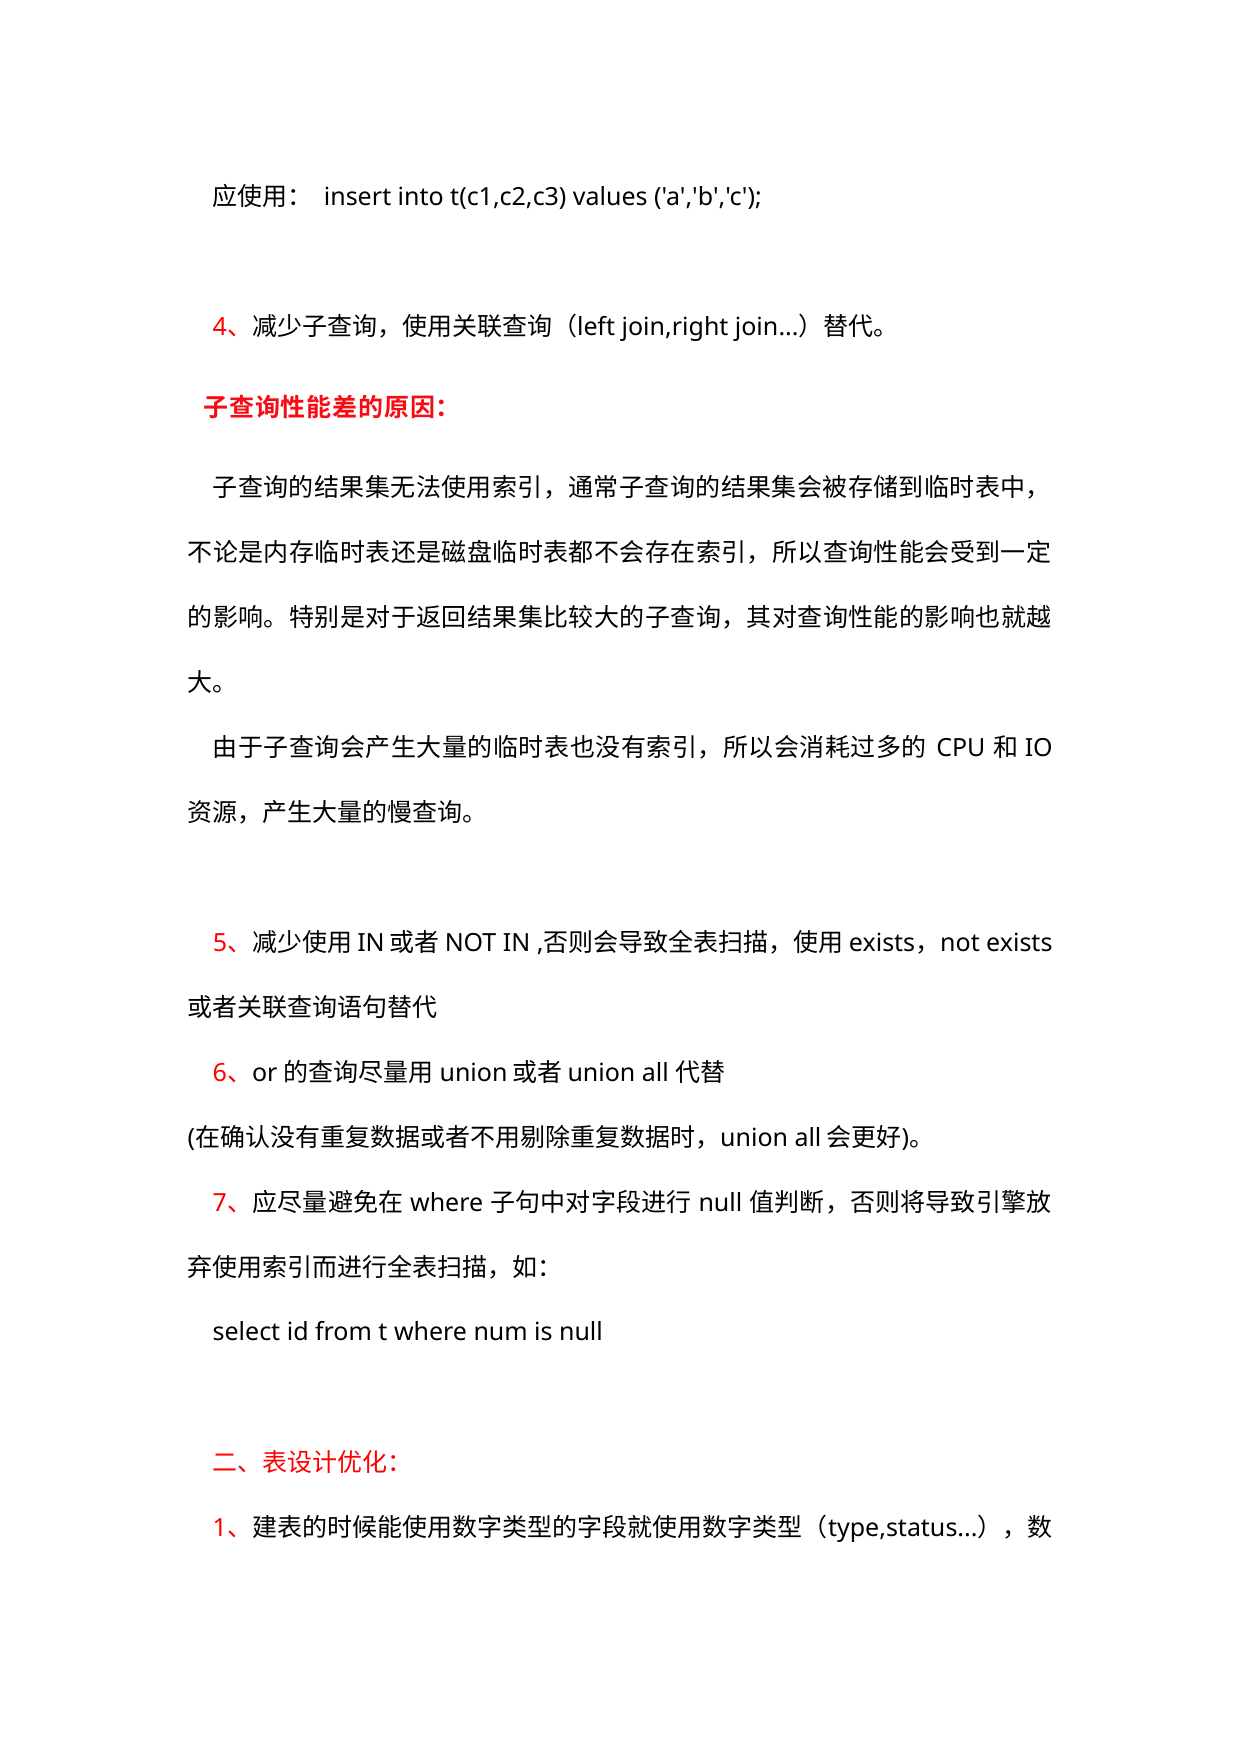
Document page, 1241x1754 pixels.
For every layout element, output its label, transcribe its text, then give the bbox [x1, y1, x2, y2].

list select id from t where num is null [187, 1298, 1053, 1363]
list 应使用： insert into t(c1,c2,c3) values ('a','b','c'); [187, 162, 1053, 227]
list 7、应尽量避免在 where 子句中对字段进行 null 值判断，否则将导致引擎放弃使用索引而进行全表扫描，如： [187, 1168, 1053, 1298]
list 由于子查询会产生大量的临时表也没有索引，所以会消耗过多的 CPU 和 IO 资源，产生大量的慢查询。 [187, 713, 1053, 843]
list 二、表设计优化： [187, 1428, 1053, 1493]
list 1、建表的时候能使用数字类型的字段就使用数字类型（type,status...），数字类型的字段作为条件查询比字符串的快。 [187, 1493, 1053, 1558]
list 子查询的结果集无法使用索引，通常子查询的结果集会被存储到临时表中，不论是内存临时表还是磁盘临时表都不会存在索引，所以查询性能会受到一定的影响。特别是对于返回结果集比较大的子查询，其对查询性能的影响也就越大。 [187, 453, 1053, 713]
list 6、or 的查询尽量用 union或者union all 代替 (在确认没有重复数据或者不用剔除重复数据时，union all会更好)。 [187, 1038, 1053, 1168]
list 4、减少子查询，使用关联查询（left join,right join...）替代。 [187, 292, 1053, 357]
text 子查询性能差的原因： [203, 373, 1037, 438]
text 5、减少使用IN或者NOT IN ,否则会导致全表扫描，使用exists，not exists或者关联查询语句替代 [188, 908, 1053, 1038]
